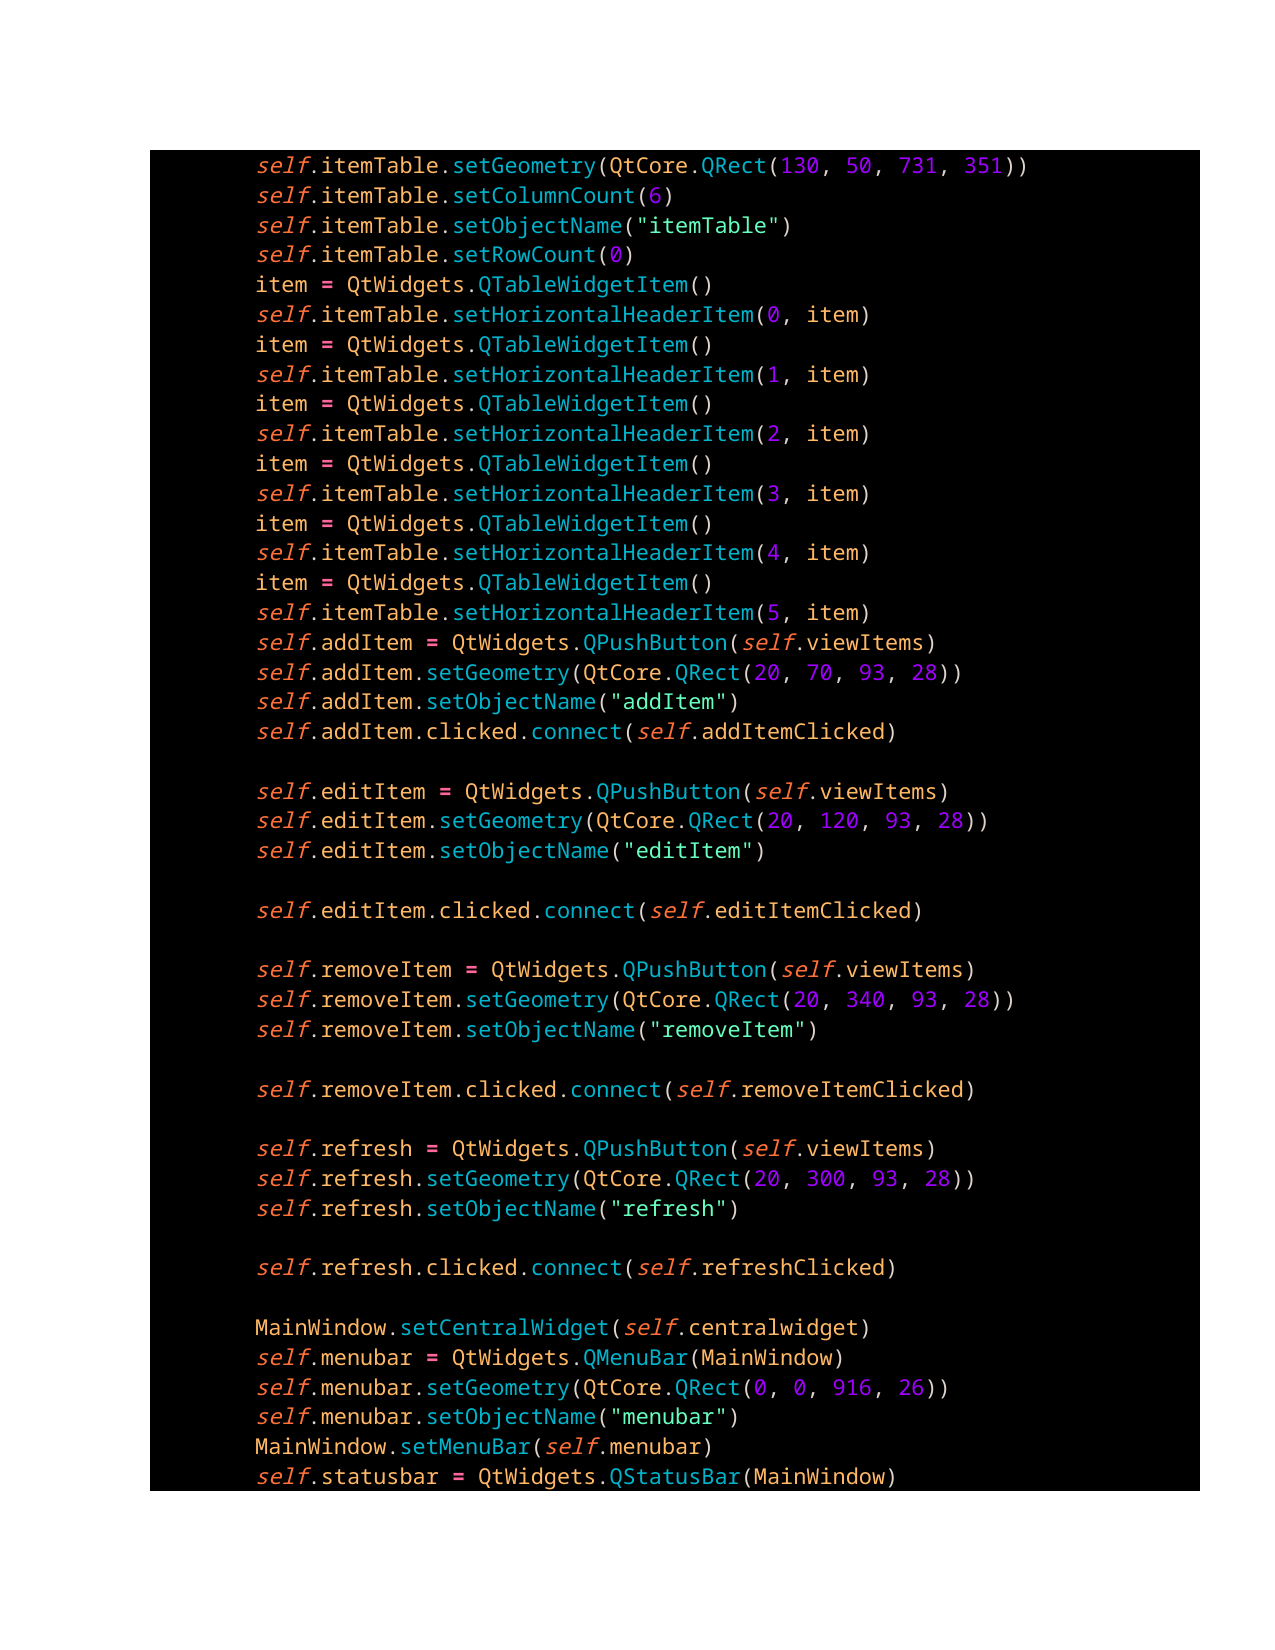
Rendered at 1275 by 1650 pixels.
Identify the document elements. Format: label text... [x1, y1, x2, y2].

text self.addItem.setObjectName("addItem") [150, 686, 1200, 716]
text self.refresh.clicked.connect(self.refreshClicked) [150, 1252, 1200, 1282]
text self.itemTable.setHorizontalHeaderItem(1, item) [150, 358, 1200, 388]
text self.statusbar = QtWidgets.QStatusBar(MainWindow) [150, 1461, 1200, 1491]
text MainWindow.setMenuBar(self.menubar) [150, 1431, 1200, 1461]
text self.removeItem.setGeometry(QtCore.QRect(20, 340, 93, 28)) [150, 984, 1200, 1014]
text self.menubar.setObjectName("menubar") [150, 1401, 1200, 1431]
text self.menubar.setGeometry(QtCore.QRect(0, 0, 916, 26)) [150, 1371, 1200, 1401]
text item = QtWidgets.QTableWidgetItem() [150, 507, 1200, 537]
text self.itemTable.setObjectName("itemTable") [150, 209, 1200, 239]
text self.itemTable.setHorizontalHeaderItem(5, item) [150, 597, 1200, 627]
text self.refresh.setGeometry(QtCore.QRect(20, 300, 93, 28)) [150, 1163, 1200, 1193]
text item = QtWidgets.QTableWidgetItem() [150, 329, 1200, 358]
text self.removeItem = QtWidgets.QPushButton(self.viewItems) [150, 954, 1200, 984]
text item = QtWidgets.QTableWidgetItem() [150, 388, 1200, 418]
text self.removeItem.clicked.connect(self.removeItemClicked) [150, 1073, 1200, 1103]
text self.editItem.setGeometry(QtCore.QRect(20, 120, 93, 28)) [150, 805, 1200, 835]
text item = QtWidgets.QTableWidgetItem() [150, 567, 1200, 597]
text self.itemTable.setHorizontalHeaderItem(0, item) [150, 299, 1200, 329]
text self.itemTable.setHorizontalHeaderItem(2, item) [150, 418, 1200, 448]
text self.menubar = QtWidgets.QMenuBar(MainWindow) [150, 1342, 1200, 1371]
text self.refresh.setObjectName("refresh") [150, 1193, 1200, 1222]
text self.itemTable.setHorizontalHeaderItem(3, item) [150, 478, 1200, 507]
text self.itemTable.setRowCount(0) [150, 239, 1200, 269]
text self.itemTable.setHorizontalHeaderItem(4, item) [150, 537, 1200, 567]
text self.itemTable.setColumnCount(6) [150, 180, 1200, 209]
text self.editItem.setObjectName("editItem") [150, 835, 1200, 865]
text MainWindow.setCentralWidget(self.centralwidget) [150, 1312, 1200, 1342]
text item = QtWidgets.QTableWidgetItem() [150, 269, 1200, 299]
text self.editItem = QtWidgets.QPushButton(self.viewItems) [150, 776, 1200, 805]
text self.removeItem.setObjectName("removeItem") [150, 1014, 1200, 1044]
text self.refresh = QtWidgets.QPushButton(self.viewItems) [150, 1133, 1200, 1163]
text self.addItem.setGeometry(QtCore.QRect(20, 70, 93, 28)) [150, 656, 1200, 686]
text self.editItem.clicked.connect(self.editItemClicked) [150, 895, 1200, 924]
text self.addItem.clicked.connect(self.addItemClicked) [150, 716, 1200, 746]
text self.addItem = QtWidgets.QPushButton(self.viewItems) [150, 627, 1200, 656]
text self.itemTable.setGeometry(QtCore.QRect(130, 50, 731, 351)) [150, 150, 1200, 180]
text item = QtWidgets.QTableWidgetItem() [150, 448, 1200, 478]
